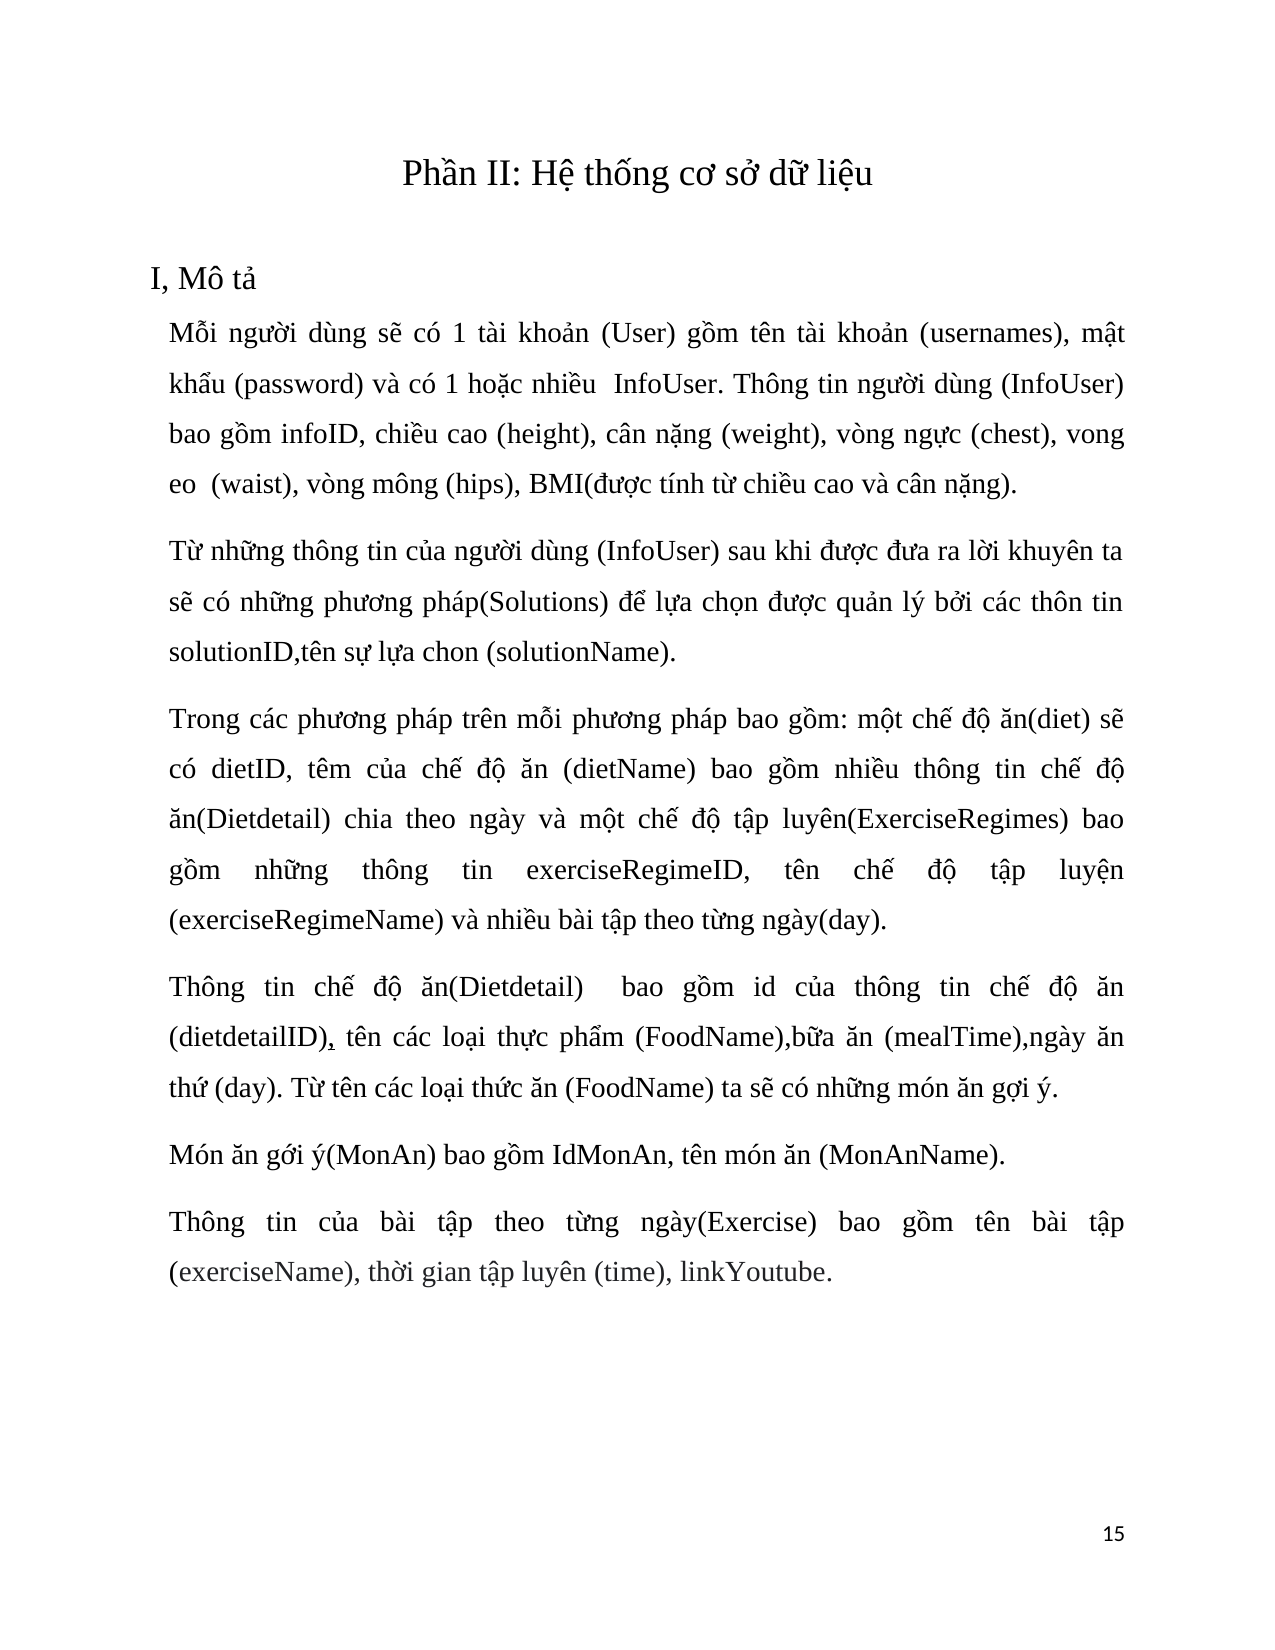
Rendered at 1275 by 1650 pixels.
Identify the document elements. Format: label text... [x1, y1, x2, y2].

text Trong các phương pháp trên mỗi phương pháp bao gồm: một chế độ ăn(diet) sẽ có dietID, têm của chế độ ăn (dietName) bao gồm nhiều thông tin chế độ ăn(Dietdetail) chia theo ngày và một chế độ tập luyên(ExerciseRegimes) bao gồm những thông tin exerciseRegimeID, tên chế độ tập luyện (exerciseRegimeName) và nhiều bài tập theo từng ngày(day). [169, 701, 1125, 936]
subtitle Phần II: Hệ thống cơ sở dữ liệu [150, 150, 1125, 193]
text Món ăn gới ý(MonAn) bao gồm IdMonAn, tên món ăn (MonAnName). [169, 1137, 1125, 1170]
text Mỗi người dùng sẽ có 1 tài khoản (User) gồm tên tài khoản (usernames), mật khẩu (password) và có 1 hoặc nhiều InfoUser. Thông tin người dùng (InfoUser) bao gồm infoID, chiều cao (height), cân nặng (weight), vòng ngực (chest), vong eo (waist), vòng mông (hips), BMI(được tính từ chiều cao và cân nặng). [169, 316, 1125, 500]
text Từ những thông tin của người dùng (InfoUser) sau khi được đưa ra lời khuyên ta sẽ có những phương pháp(Solutions) để lựa chọn được quản lý bởi các thôn tin solutionID,tên sự lựa chon (solutionName). [169, 533, 1125, 668]
text Thông tin của bài tập theo từng ngày(Exercise) bao gồm tên bài tập (exerciseName), thời gian tập luyên (time), linkYoutube. [169, 1204, 1125, 1288]
subtitle I, Mô tả [150, 258, 1125, 296]
text Thông tin chế độ ăn(Dietdetail) bao gồm id của thông tin chế độ ăn (dietdetailID), tên các loại thực phẩm (FoodName),bữa ăn (mealTime),ngày ăn thứ (day). Từ tên các loại thức ăn (FoodName) ta sẽ có những món ăn gợi ý. [169, 969, 1125, 1103]
